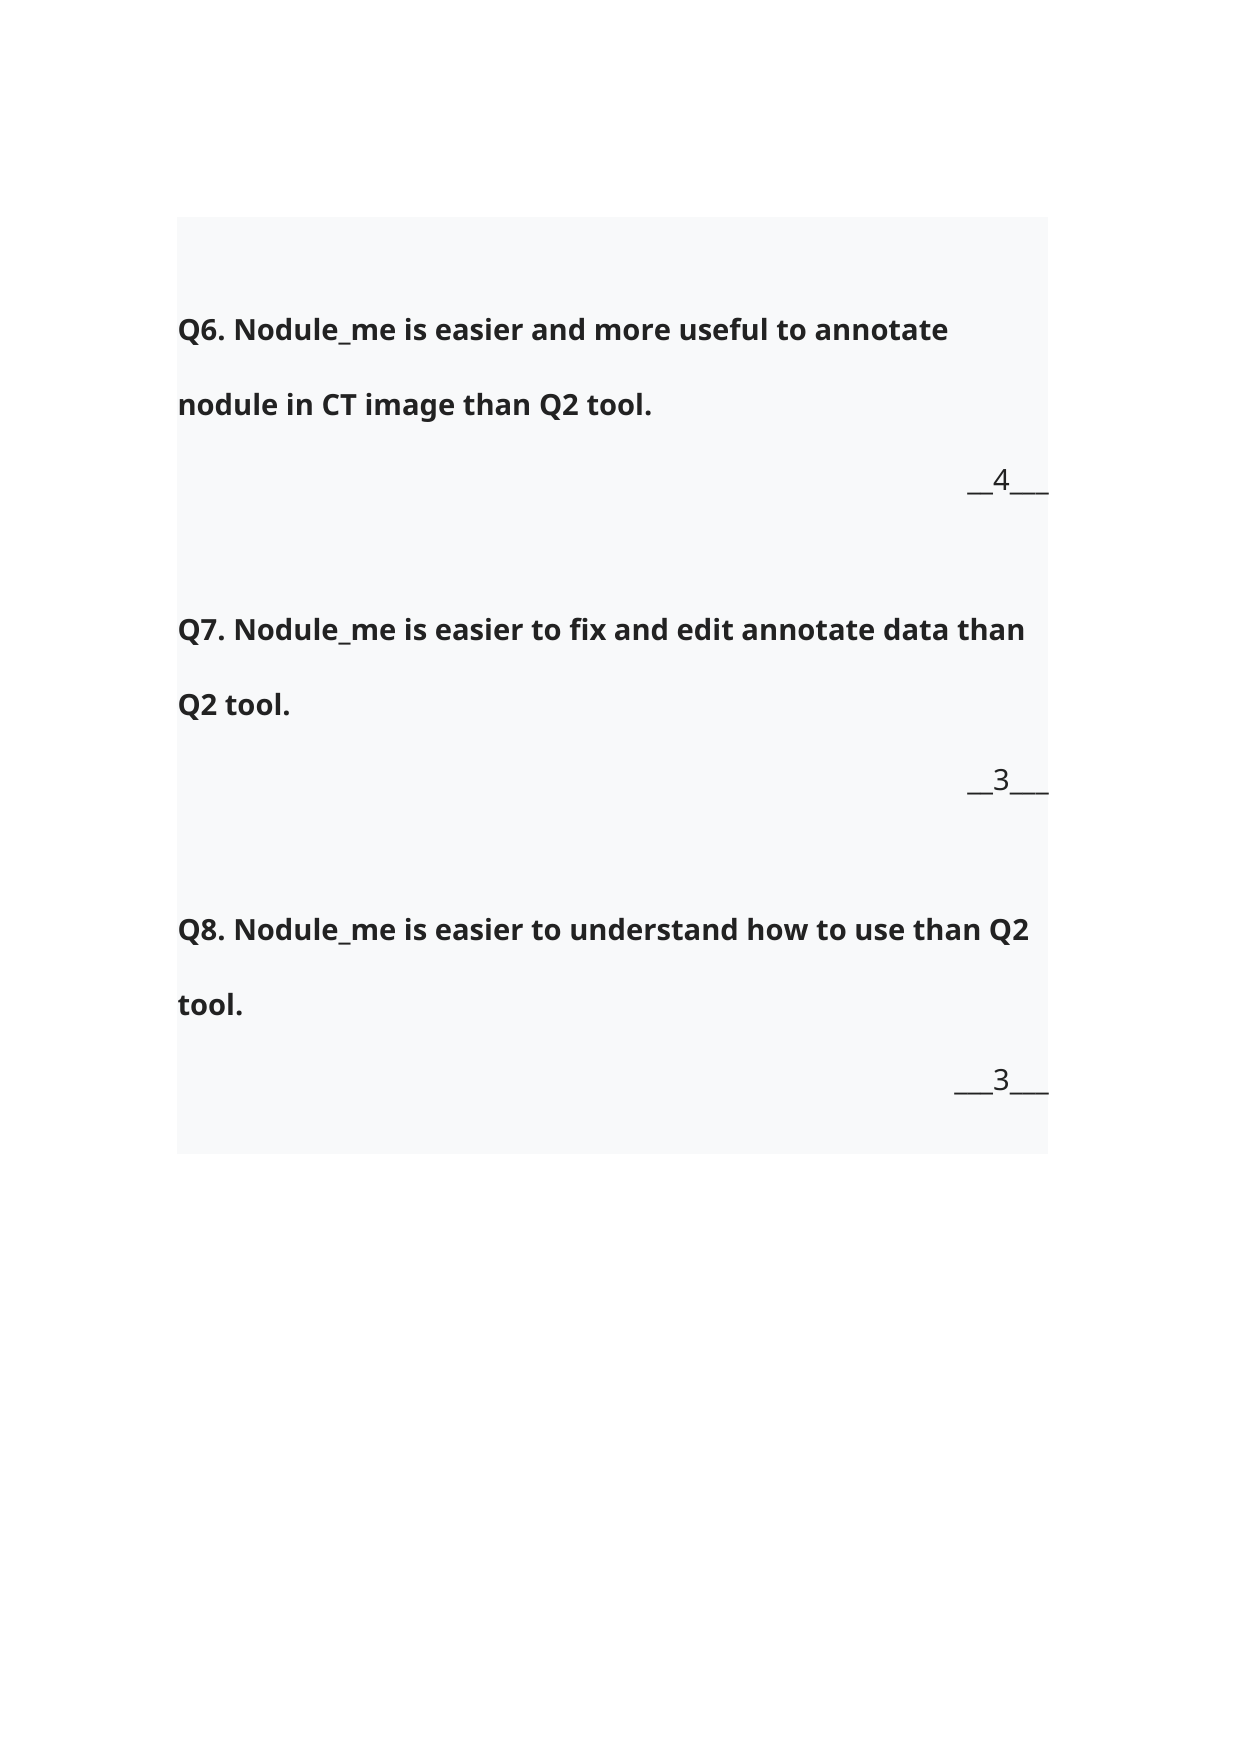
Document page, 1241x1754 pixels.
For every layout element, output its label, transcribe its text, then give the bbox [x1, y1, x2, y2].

text Q7. Nodule_me is easier to fix and edit annotate data than Q2 tool. [177, 592, 1048, 742]
text Q6. Nodule_me is easier and more useful to annotate nodule in CT image than Q2 tool. [177, 292, 1048, 442]
text __4___ [177, 442, 1048, 517]
text Q8. Nodule_me is easier to understand how to use than Q2 tool. [177, 892, 1048, 1042]
text ___3___ [177, 1042, 1048, 1117]
text __3___ [177, 742, 1048, 817]
